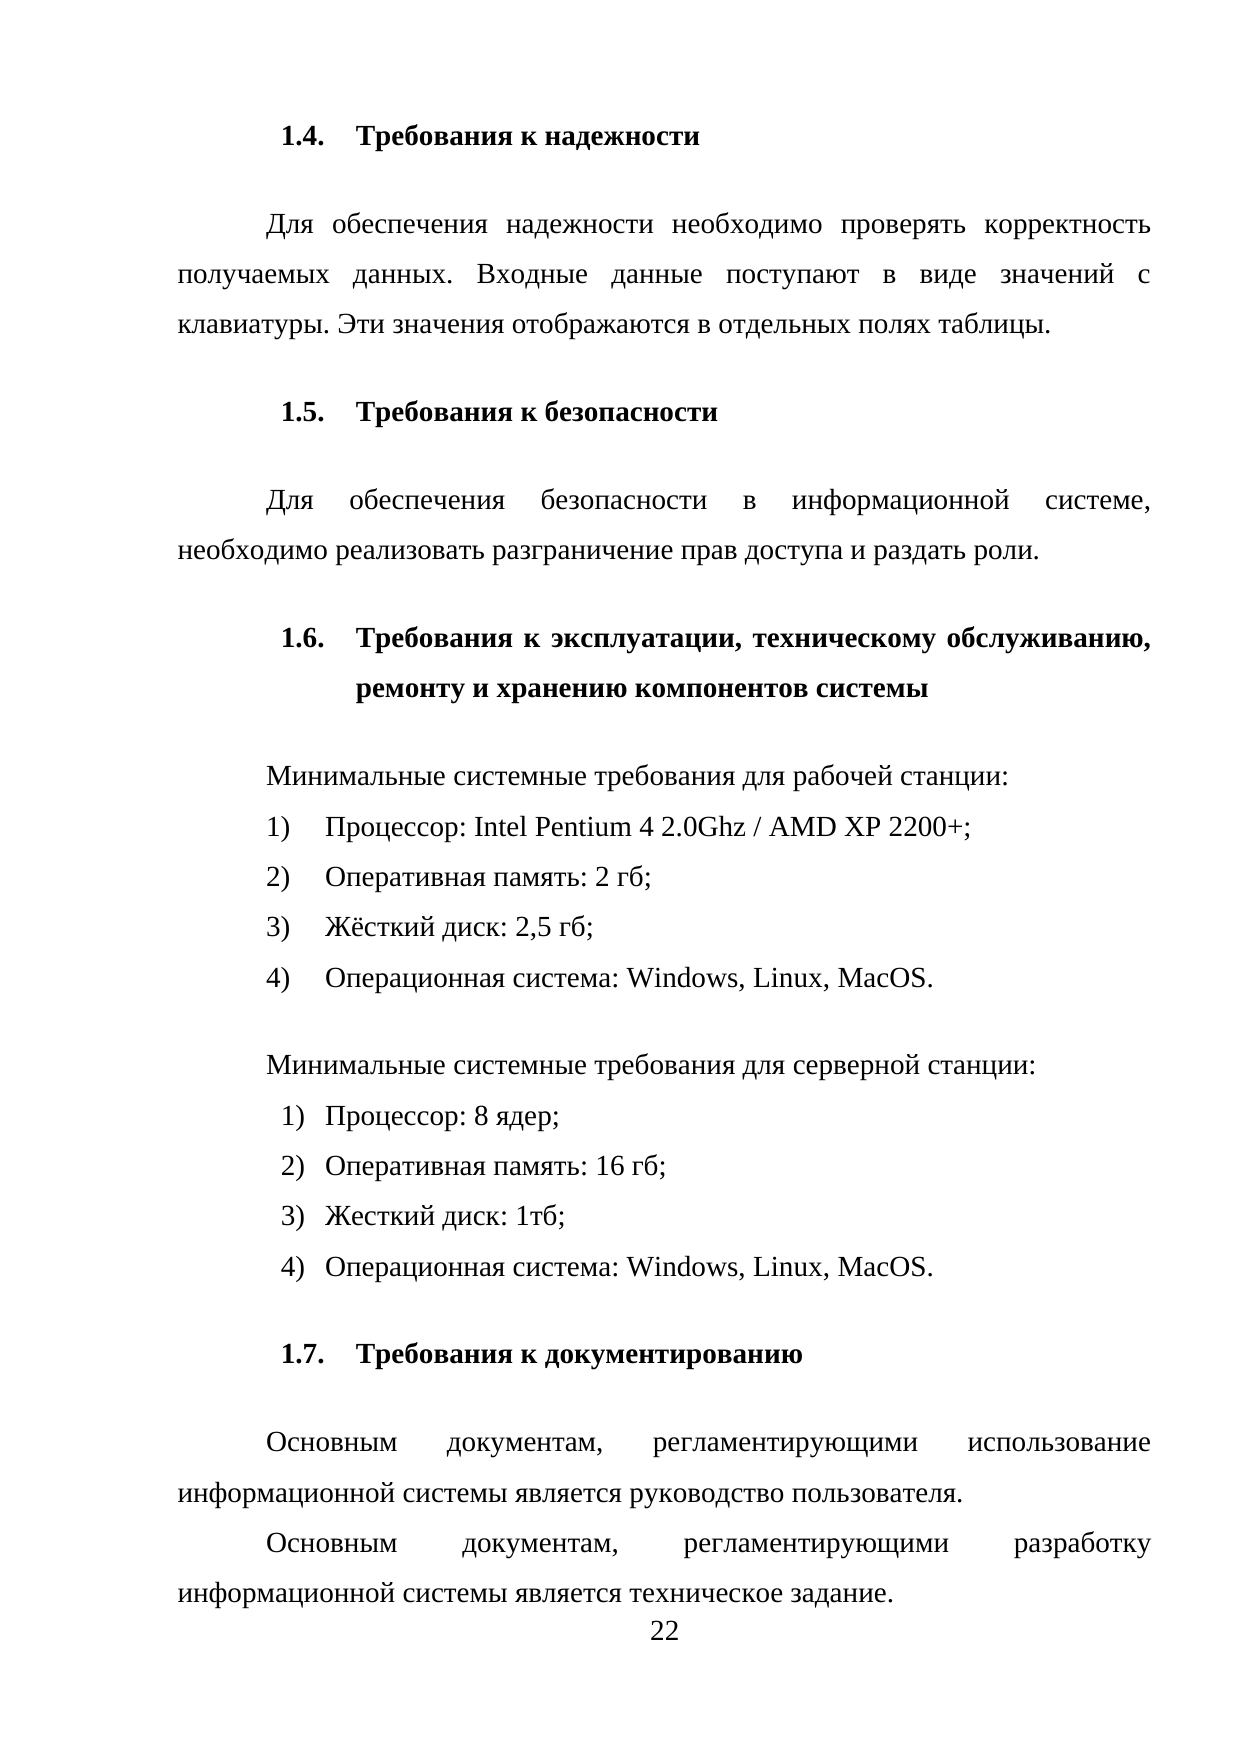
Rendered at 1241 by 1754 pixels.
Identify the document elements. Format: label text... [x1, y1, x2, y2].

list Жёсткий диск: 2,5 гб; [177, 909, 1152, 943]
list Процессор: 8 ядер; [252, 1098, 1152, 1131]
text Минимальные системные требования для рабочей станции: [177, 758, 1152, 792]
list Оперативная память: 16 гб; [252, 1148, 1152, 1182]
list Оперативная память: 2 гб; [177, 859, 1152, 893]
text Для обеспечения безопасности в информационной системе, необходимо реализовать разграничение прав доступа и раздать роли. [177, 482, 1152, 566]
text Для обеспечения надежности необходимо проверять корректность получаемых данных. Входные данные поступают в виде значений c клавиатуры. Эти значения отображаются в отдельных полях таблицы. [177, 206, 1152, 340]
list Операционная система: Windows, Linux, MacOS. [266, 1249, 1152, 1282]
text Основным документам, регламентирующими использование информационной системы является руководство пользователя. [177, 1424, 1152, 1508]
list Операционная система: Windows, Linux, MacOS. [177, 960, 1152, 993]
list Процессор: Intel Pentium 4 2.0Ghz / AMD XP 2200+; [177, 809, 1152, 842]
list Требования к безопасности [281, 394, 1152, 428]
text Основным документам, регламентирующими разработку информационной системы является техническое задание. [177, 1525, 1152, 1609]
list Требования к документированию [281, 1337, 1152, 1370]
list Требования к эксплуатации, техническому обслуживанию, ремонту и хранению компонентов системы [281, 620, 1152, 704]
list Требования к надежности [281, 118, 1152, 152]
list Жесткий диск: 1тб; [252, 1198, 1152, 1232]
text Минимальные системные требования для серверной станции: [177, 1047, 1152, 1081]
